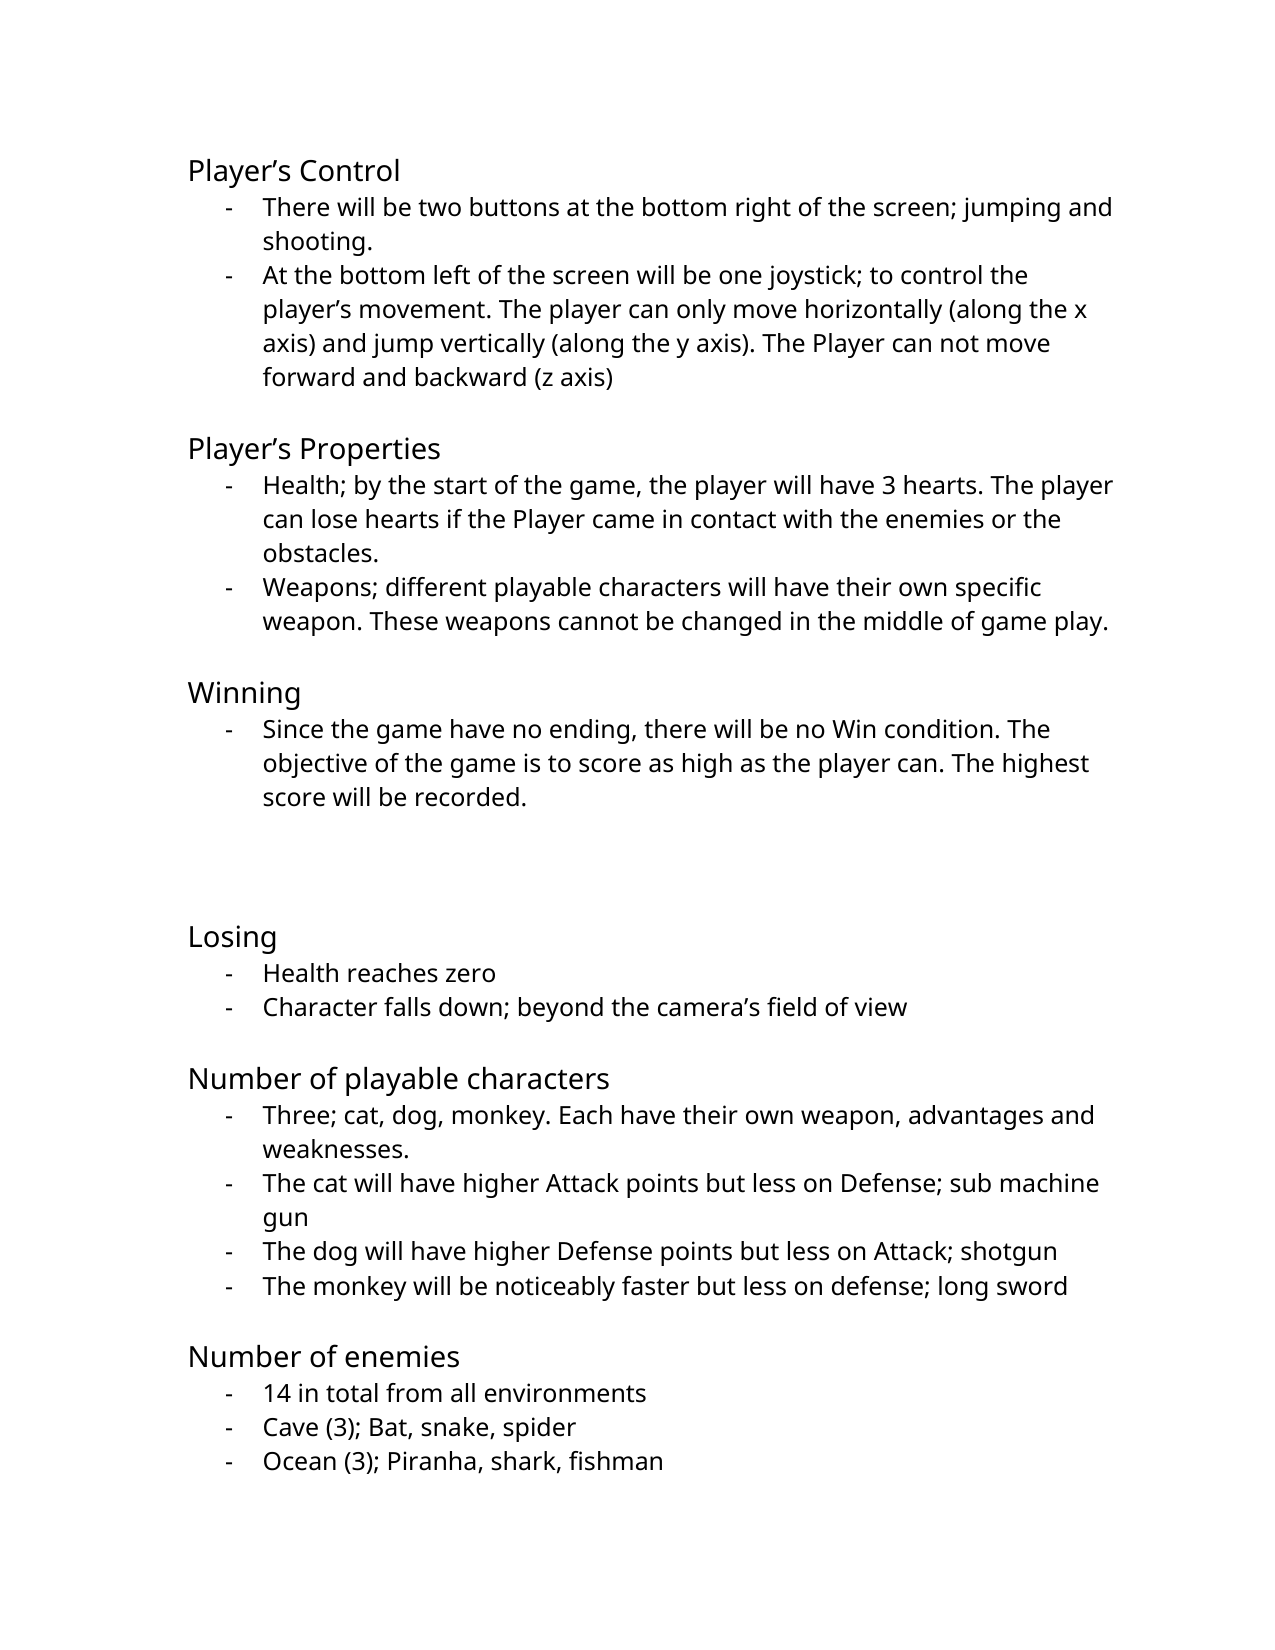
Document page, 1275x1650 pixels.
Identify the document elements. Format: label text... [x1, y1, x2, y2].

list There will be two buttons at the bottom right of the screen; jumping and shooting. [225, 190, 1125, 258]
text Player’s Properties [187, 428, 1125, 468]
text Number of playable characters [187, 1058, 1125, 1098]
list Ocean (3); Piranha, shark, fishman [225, 1444, 1125, 1478]
list The monkey will be noticeably faster but less on defense; long sword [225, 1268, 1125, 1302]
list Health; by the start of the game, the player will have 3 hearts. The player can lose hearts if the Player came in contact with the enemies or the obstacles. [225, 468, 1125, 570]
list Health reaches zero [225, 956, 1125, 990]
list Three; cat, dog, monkey. Each have their own weapon, advantages and weaknesses. [225, 1098, 1125, 1166]
list 14 in total from all environments [225, 1376, 1125, 1410]
text Player’s Control [187, 150, 1125, 190]
list Cave (3); Bat, snake, spider [225, 1410, 1125, 1444]
list The cat will have higher Attack points but less on Defense; sub machine gun [225, 1166, 1125, 1234]
list At the bottom left of the screen will be one joystick; to control the player’s movement. The player can only move horizontally (along the x axis) and jump vertically (along the y axis). The Player can not move forward and backward (z axis) [225, 258, 1125, 394]
text Winning [187, 672, 1125, 712]
list Weapons; different playable characters will have their own specific weapon. These weapons cannot be changed in the middle of game play. [225, 570, 1125, 638]
list Since the game have no ending, there will be no Win condition. The objective of the game is to score as high as the player can. The highest score will be recorded. [225, 712, 1125, 814]
text Losing [187, 916, 1125, 956]
list The dog will have higher Defense points but less on Attack; shotgun [225, 1234, 1125, 1268]
text Number of enemies [187, 1336, 1125, 1376]
list Character falls down; beyond the camera’s field of view [225, 990, 1125, 1024]
